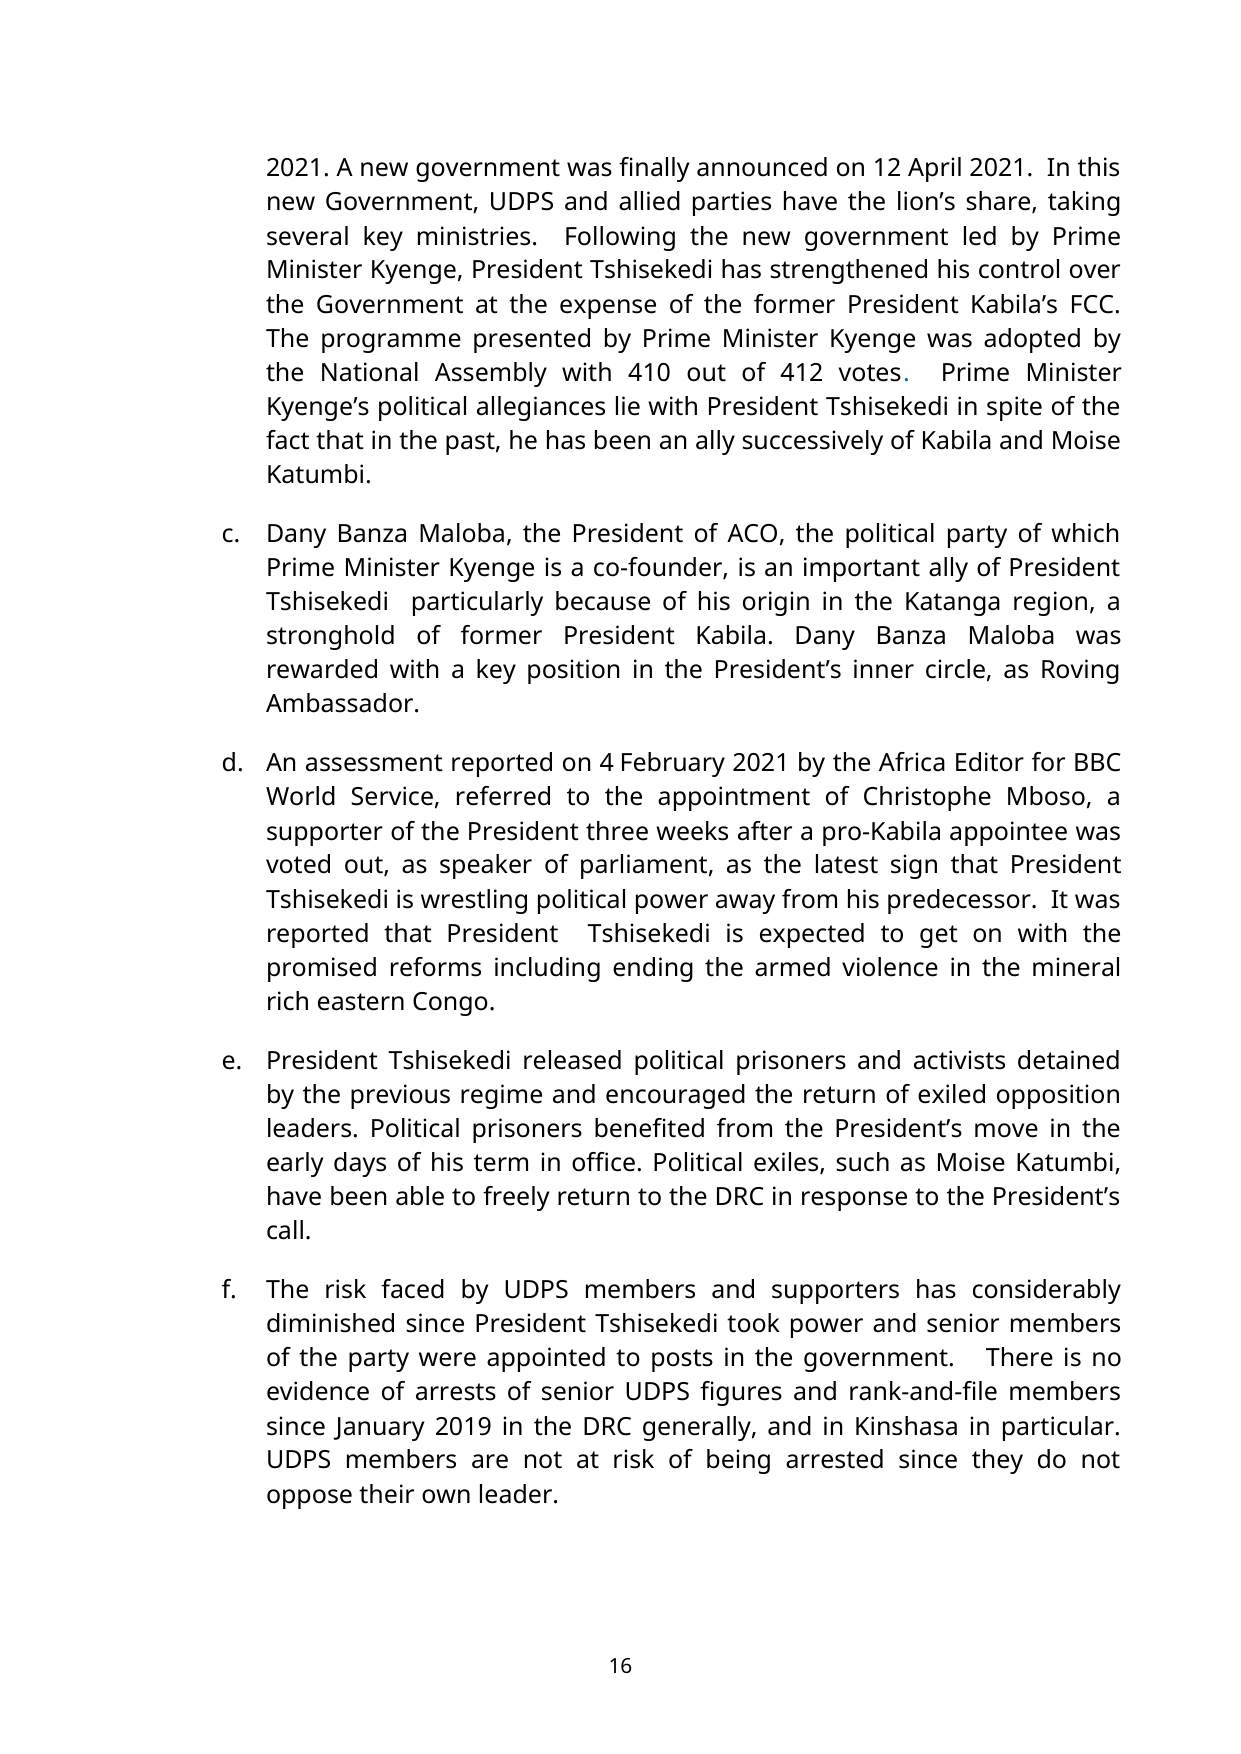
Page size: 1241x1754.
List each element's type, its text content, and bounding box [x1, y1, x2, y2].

list The risk faced by UDPS members and supporters has considerably diminished since President Tshisekedi took power and senior members of the party were appointed to posts in the government. There is no evidence of arrests of senior UDPS figures and rank-and-file members since January 2019 in the DRC generally, and in Kinshasa in particular. UDPS members are not at risk of being arrested since they do not oppose their own leader. [221, 1272, 1122, 1510]
list An assessment reported on 4 February 2021 by the Africa Editor for BBC World Service, referred to the appointment of Christophe Mboso, a supporter of the President three weeks after a pro-Kabila appointee was voted out, as speaker of parliament, as the latest sign that President Tshisekedi is wrestling political power away from his predecessor. It was reported that President Tshisekedi is expected to get on with the promised reforms including ending the armed violence in the mineral rich eastern Congo. [221, 745, 1122, 1017]
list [221, 150, 1122, 491]
list Dany Banza Maloba, the President of ACO, the political party of which Prime Minister Kyenge is a co-founder, is an important ally of President Tshisekedi particularly because of his origin in the Katanga region, a stronghold of former President Kabila. Dany Banza Maloba was rewarded with a key position in the President’s inner circle, as Roving Ambassador. [221, 516, 1122, 720]
list President Tshisekedi released political prisoners and activists detained by the previous regime and encouraged the return of exiled opposition leaders. Political prisoners benefited from the President’s move in the early days of his term in office. Political exiles, such as Moise Katumbi, have been able to freely return to the DRC in response to the President’s call. [221, 1042, 1122, 1247]
